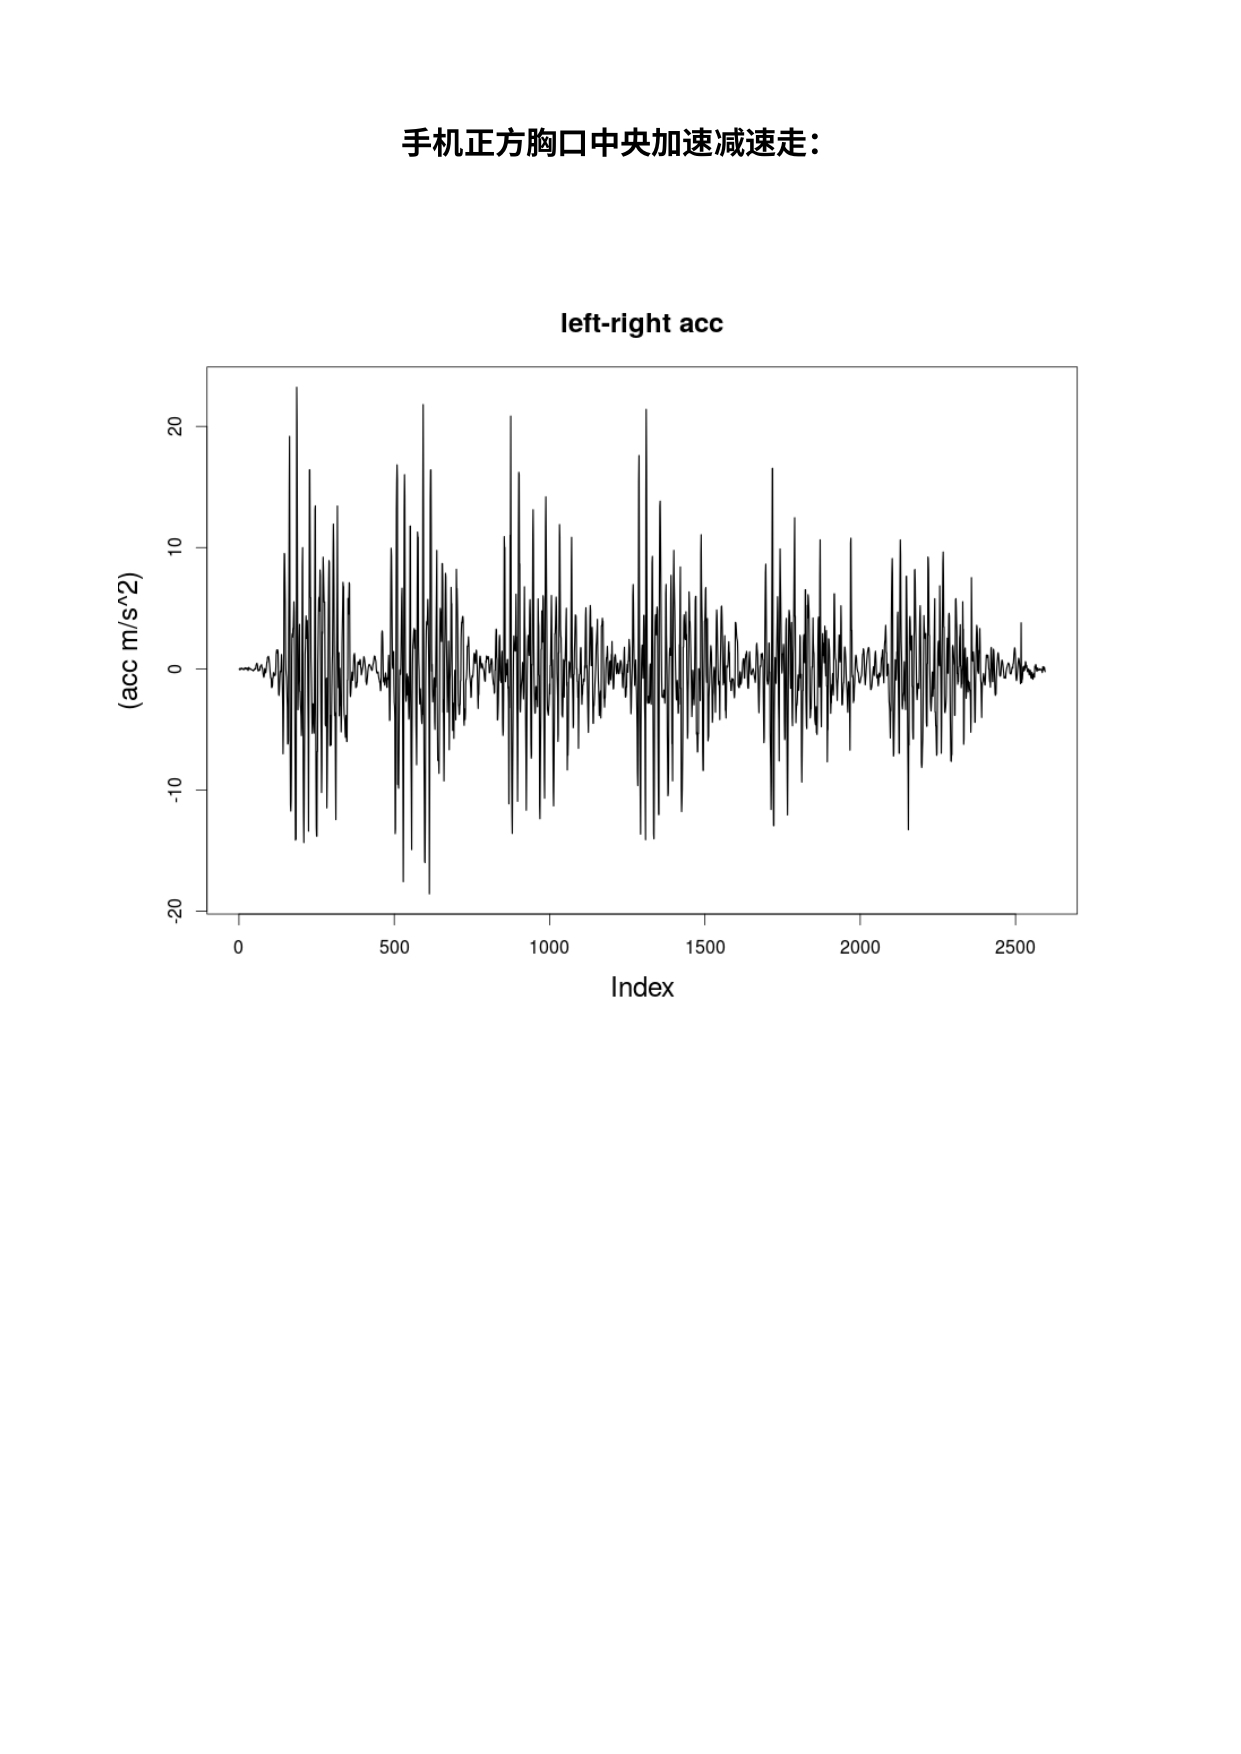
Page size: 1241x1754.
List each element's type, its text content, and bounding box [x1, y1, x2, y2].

text 手机正方胸口中央加速减速走： [118, 118, 1122, 163]
picture [118, 278, 1123, 1025]
